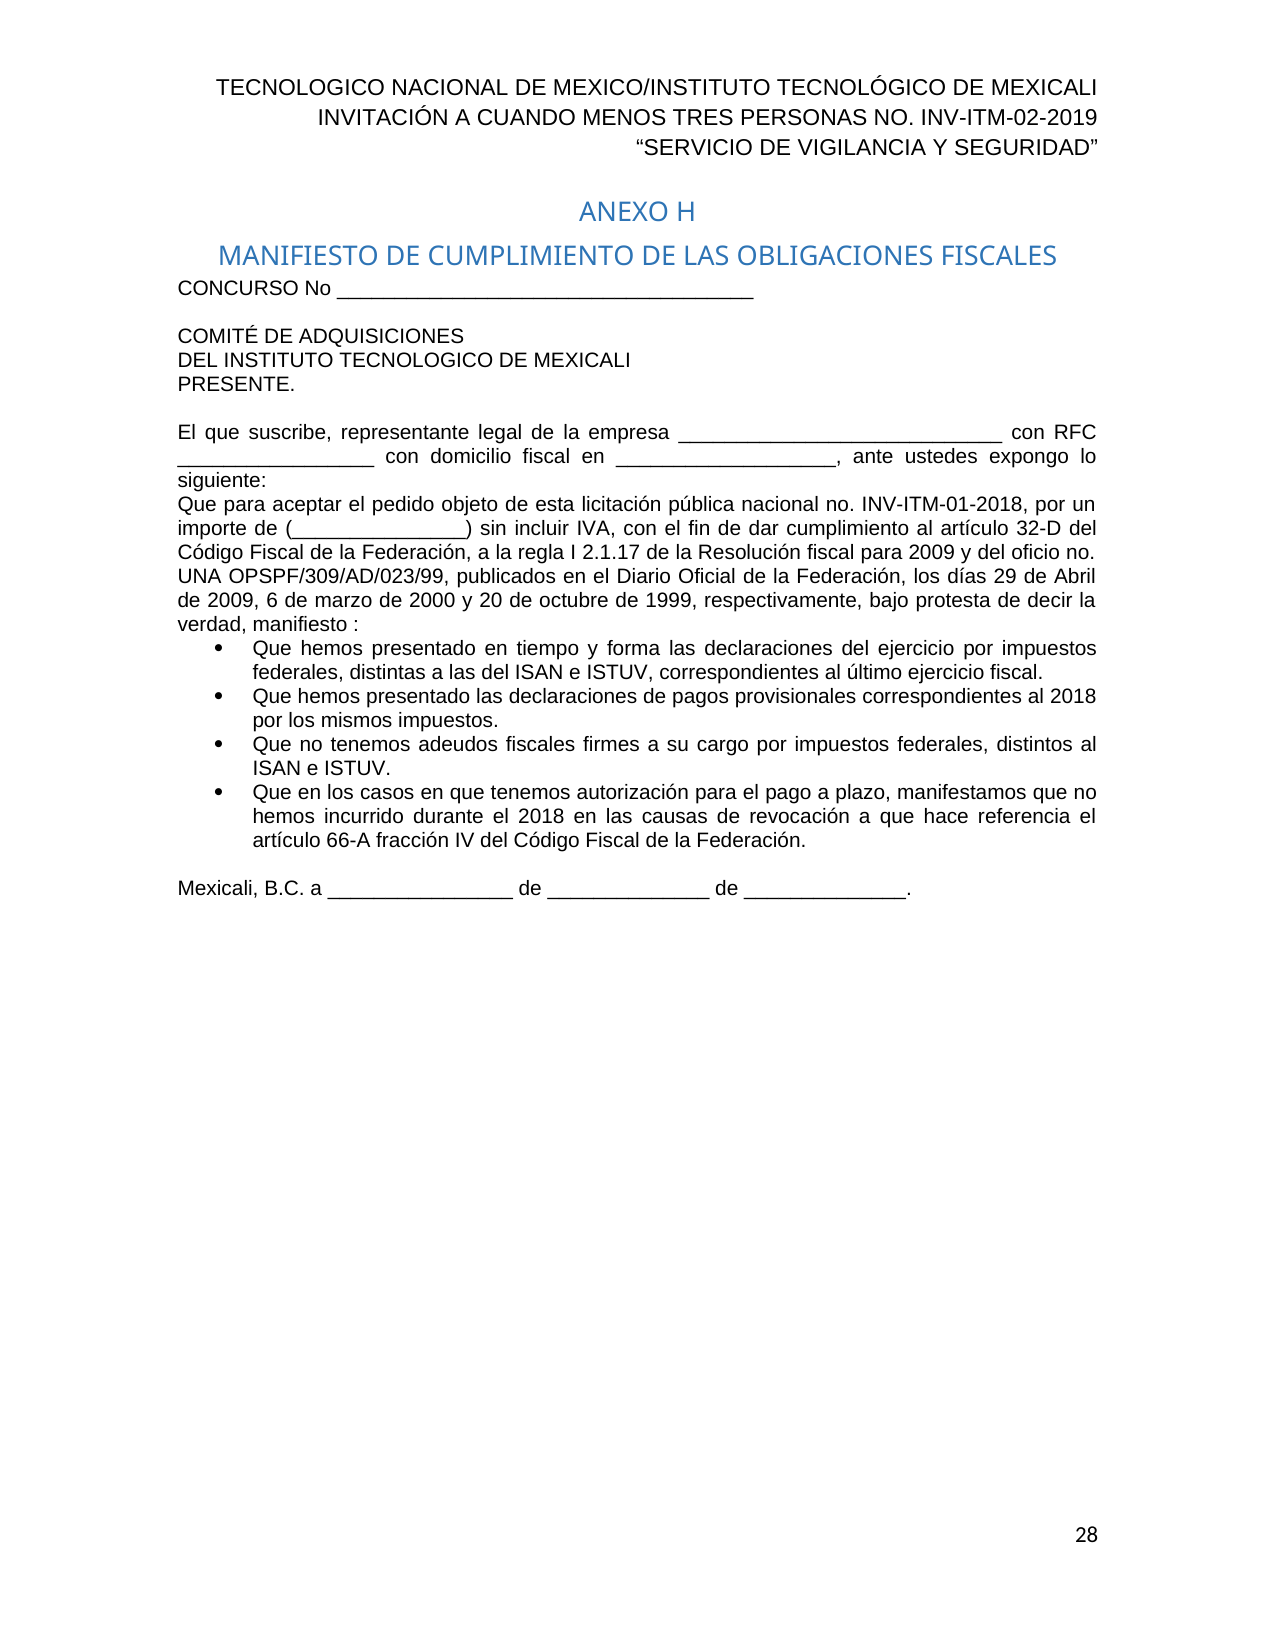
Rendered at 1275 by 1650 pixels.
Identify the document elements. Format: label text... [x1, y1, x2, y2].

text CONCURSO No ____________________________________ [177, 276, 1098, 300]
list Que en los casos en que tenemos autorización para el pago a plazo, manifestamos que no hemos incurrido durante el 2018 en las causas de revocación a que hace referencia el artículo 66-A fracción IV del Código Fiscal de la Federación. [215, 780, 1098, 852]
subtitle ANEXO H [177, 192, 1098, 229]
text PRESENTE. [177, 372, 1098, 396]
list Que no tenemos adeudos fiscales firmes a su cargo por impuestos federales, distintos al ISAN e ISTUV. [215, 732, 1098, 780]
text COMITÉ DE ADQUISICIONES [177, 324, 1098, 348]
text Mexicali, B.C. a ________________ de ______________ de ______________. [177, 876, 1098, 899]
text El que suscribe, representante legal de la empresa ____________________________ con RFC _________________ con domicilio fiscal en ___________________, ante ustedes expongo lo siguiente: [177, 420, 1098, 492]
list Que hemos presentado en tiempo y forma las declaraciones del ejercicio por impuestos federales, distintas a las del ISAN e ISTUV, correspondientes al último ejercicio fiscal. [215, 636, 1098, 684]
subtitle MANIFIESTO DE CUMPLIMIENTO DE LAS OBLIGACIONES FISCALES [177, 236, 1098, 273]
text Que para aceptar el pedido objeto de esta licitación pública nacional no. INV-ITM-01-2018, por un importe de (_______________) sin incluir IVA, con el fin de dar cumplimiento al artículo 32-D del Código Fiscal de la Federación, a la regla I 2.1.17 de la Resolución fiscal para 2009 y del oficio no. UNA OPSPF/309/AD/023/99, publicados en el Diario Oficial de la Federación, los días 29 de Abril de 2009, 6 de marzo de 2000 y 20 de octubre de 1999, respectivamente, bajo protesta de decir la verdad, manifiesto : [177, 492, 1098, 636]
list Que hemos presentado las declaraciones de pagos provisionales correspondientes al 2018 por los mismos impuestos. [215, 684, 1098, 732]
text DEL INSTITUTO TECNOLOGICO DE MEXICALI [177, 348, 1098, 372]
